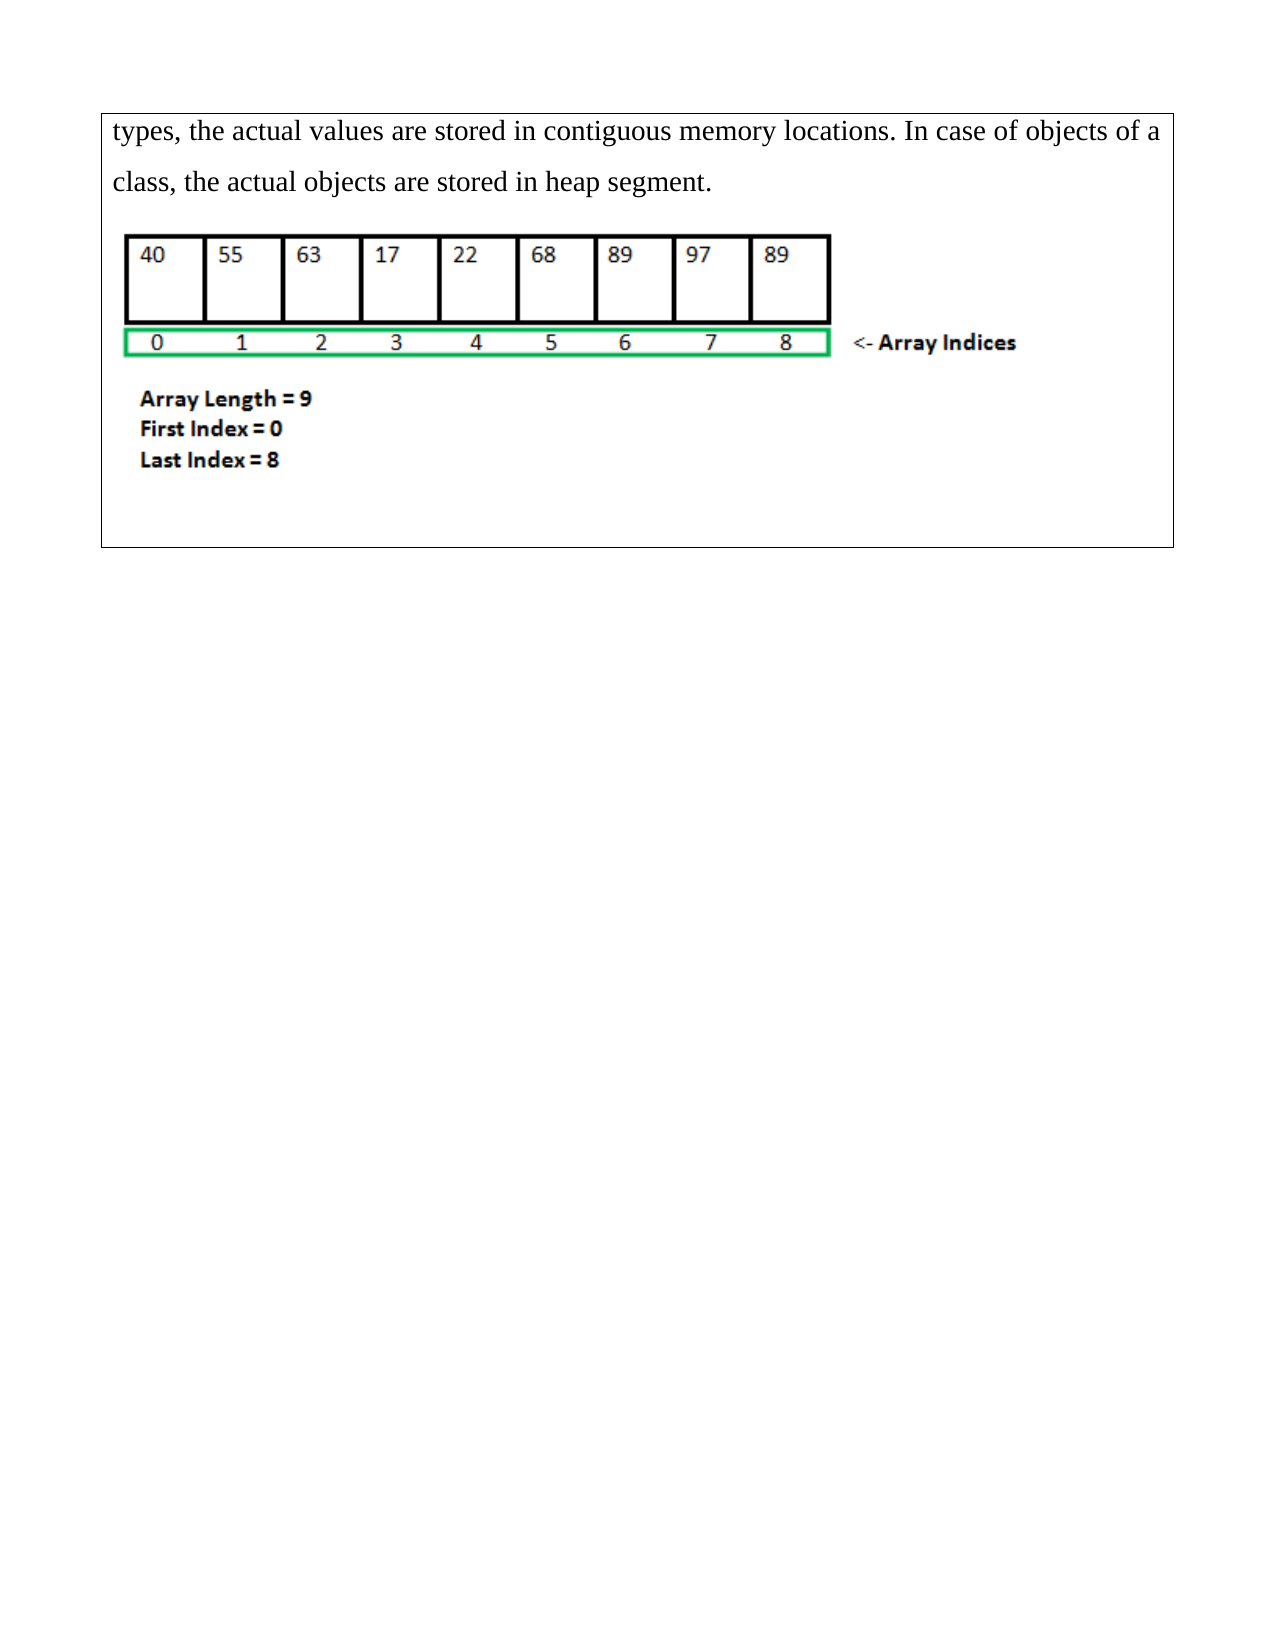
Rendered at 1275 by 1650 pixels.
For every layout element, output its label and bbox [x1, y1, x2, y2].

picture [112, 214, 1038, 485]
table_cell [102, 114, 1173, 547]
